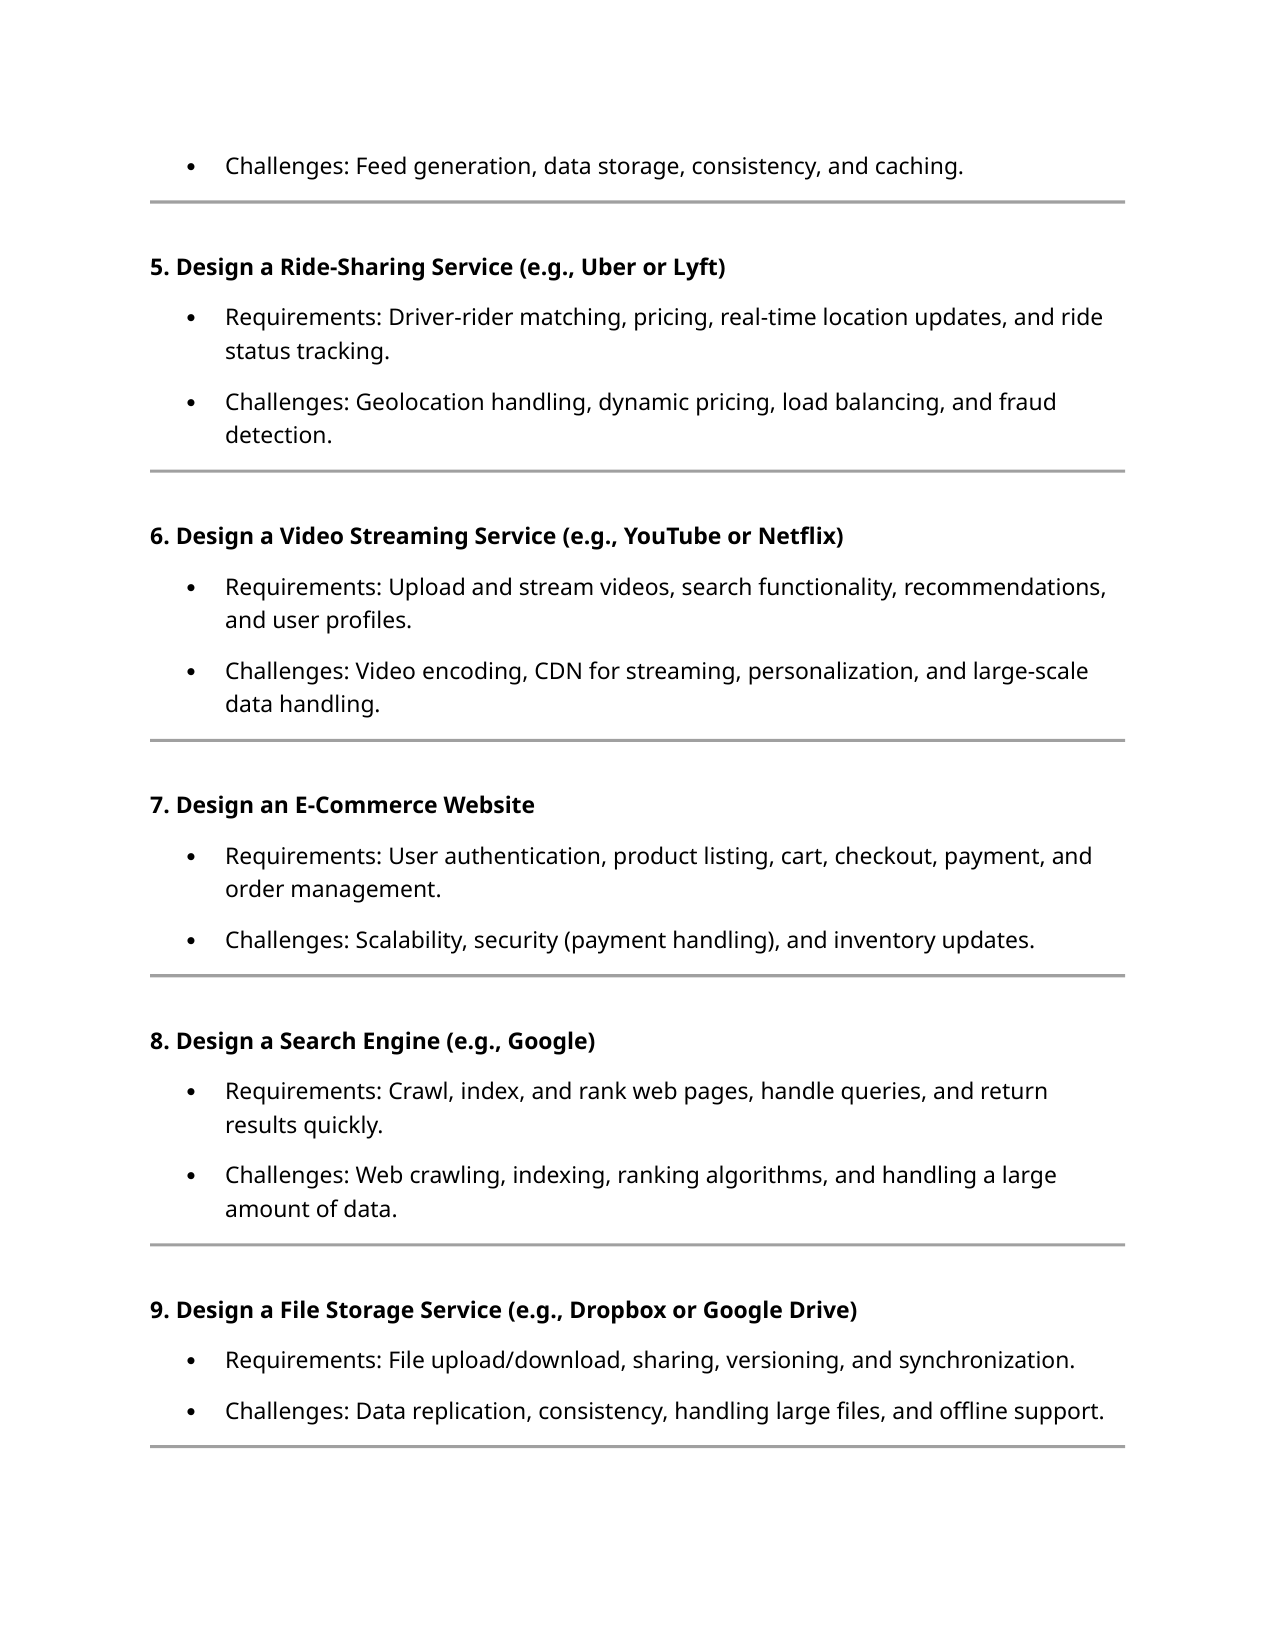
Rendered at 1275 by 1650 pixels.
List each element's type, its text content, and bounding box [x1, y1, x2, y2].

text 5. Design a Ride-Sharing Service (e.g., Uber or Lyft) [150, 251, 1125, 282]
list Challenges: Video encoding, CDN for streaming, personalization, and large-scale data handling. [187, 654, 1125, 719]
list Challenges: Feed generation, data storage, consistency, and caching. [187, 150, 1125, 181]
list Requirements: Crawl, index, and rank web pages, handle queries, and return results quickly. [187, 1075, 1125, 1140]
list Challenges: Data replication, consistency, handling large files, and offline support. [187, 1394, 1125, 1426]
text 9. Design a File Storage Service (e.g., Dropbox or Google Drive) [150, 1294, 1125, 1325]
list Challenges: Geolocation handling, dynamic pricing, load balancing, and fraud detection. [187, 385, 1125, 450]
text 7. Design an E-Commerce Website [150, 789, 1125, 820]
text 6. Design a Video Streaming Service (e.g., YouTube or Netflix) [150, 520, 1125, 551]
list Requirements: User authentication, product listing, cart, checkout, payment, and order management. [187, 839, 1125, 904]
list Requirements: Driver-rider matching, pricing, real-time location updates, and ride status tracking. [187, 301, 1125, 366]
list Requirements: File upload/download, sharing, versioning, and synchronization. [187, 1344, 1125, 1375]
list Challenges: Scalability, security (payment handling), and inventory updates. [187, 924, 1125, 955]
text 8. Design a Search Engine (e.g., Google) [150, 1024, 1125, 1056]
list Requirements: Upload and stream videos, search functionality, recommendations, and user profiles. [187, 570, 1125, 635]
list Challenges: Web crawling, indexing, ranking algorithms, and handling a large amount of data. [187, 1159, 1125, 1224]
